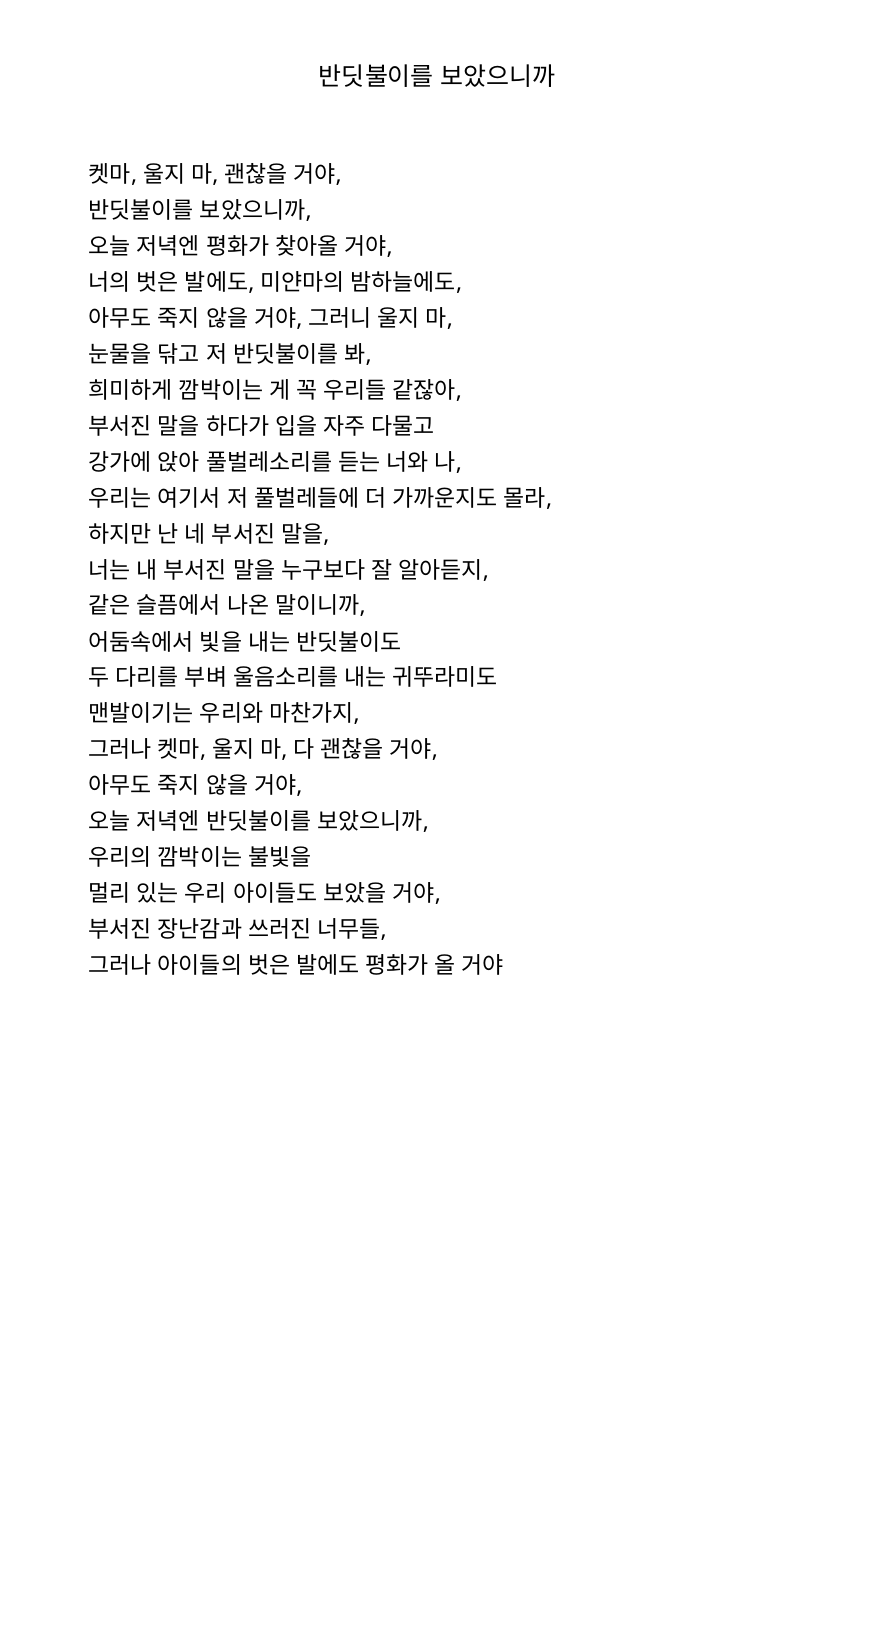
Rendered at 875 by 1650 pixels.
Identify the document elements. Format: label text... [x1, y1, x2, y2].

text 켓마, 울지 마, 괜찮을 거야, 반딧불이를 보았으니까, 오늘 저녁엔 평화가 찾아올 거야, 너의 벗은 발에도, 미얀마의 밤하늘에도, 아무도 죽지 않을 거야, 그러니 울지 마, 눈물을 닦고 저 반딧불이를 봐, 희미하게 깜박이는 게 꼭 우리들 같잖아, 부서진 말을 하다가 입을 자주 다물고 강가에 앉아 풀벌레소리를 듣는 너와 나, 우리는 여기서 저 풀벌레들에 더 가까운지도 몰라, 하지만 난 네 부서진 말을, 너는 내 부서진 말을 누구보다 잘 알아듣지, 같은 슬픔에서 나온 말이니까, 어둠속에서 빛을 내는 반딧불이도 두 다리를 부벼 울음소리를 내는 귀뚜라미도 맨발이기는 우리와 마찬가지, 그러나 켓마, 울지 마, 다 괜찮을 거야, 아무도 죽지 않을 거야, 오늘 저녁엔 반딧불이를 보았으니까, 우리의 깜박이는 불빛을 멀리 있는 우리 아이들도 보았을 거야, 부서진 장난감과 쓰러진 너무들, 그러나 아이들의 벗은 발에도 평화가 올 거야 [88, 158, 786, 1016]
text 반딧불이를 보았으니까 [88, 59, 786, 132]
